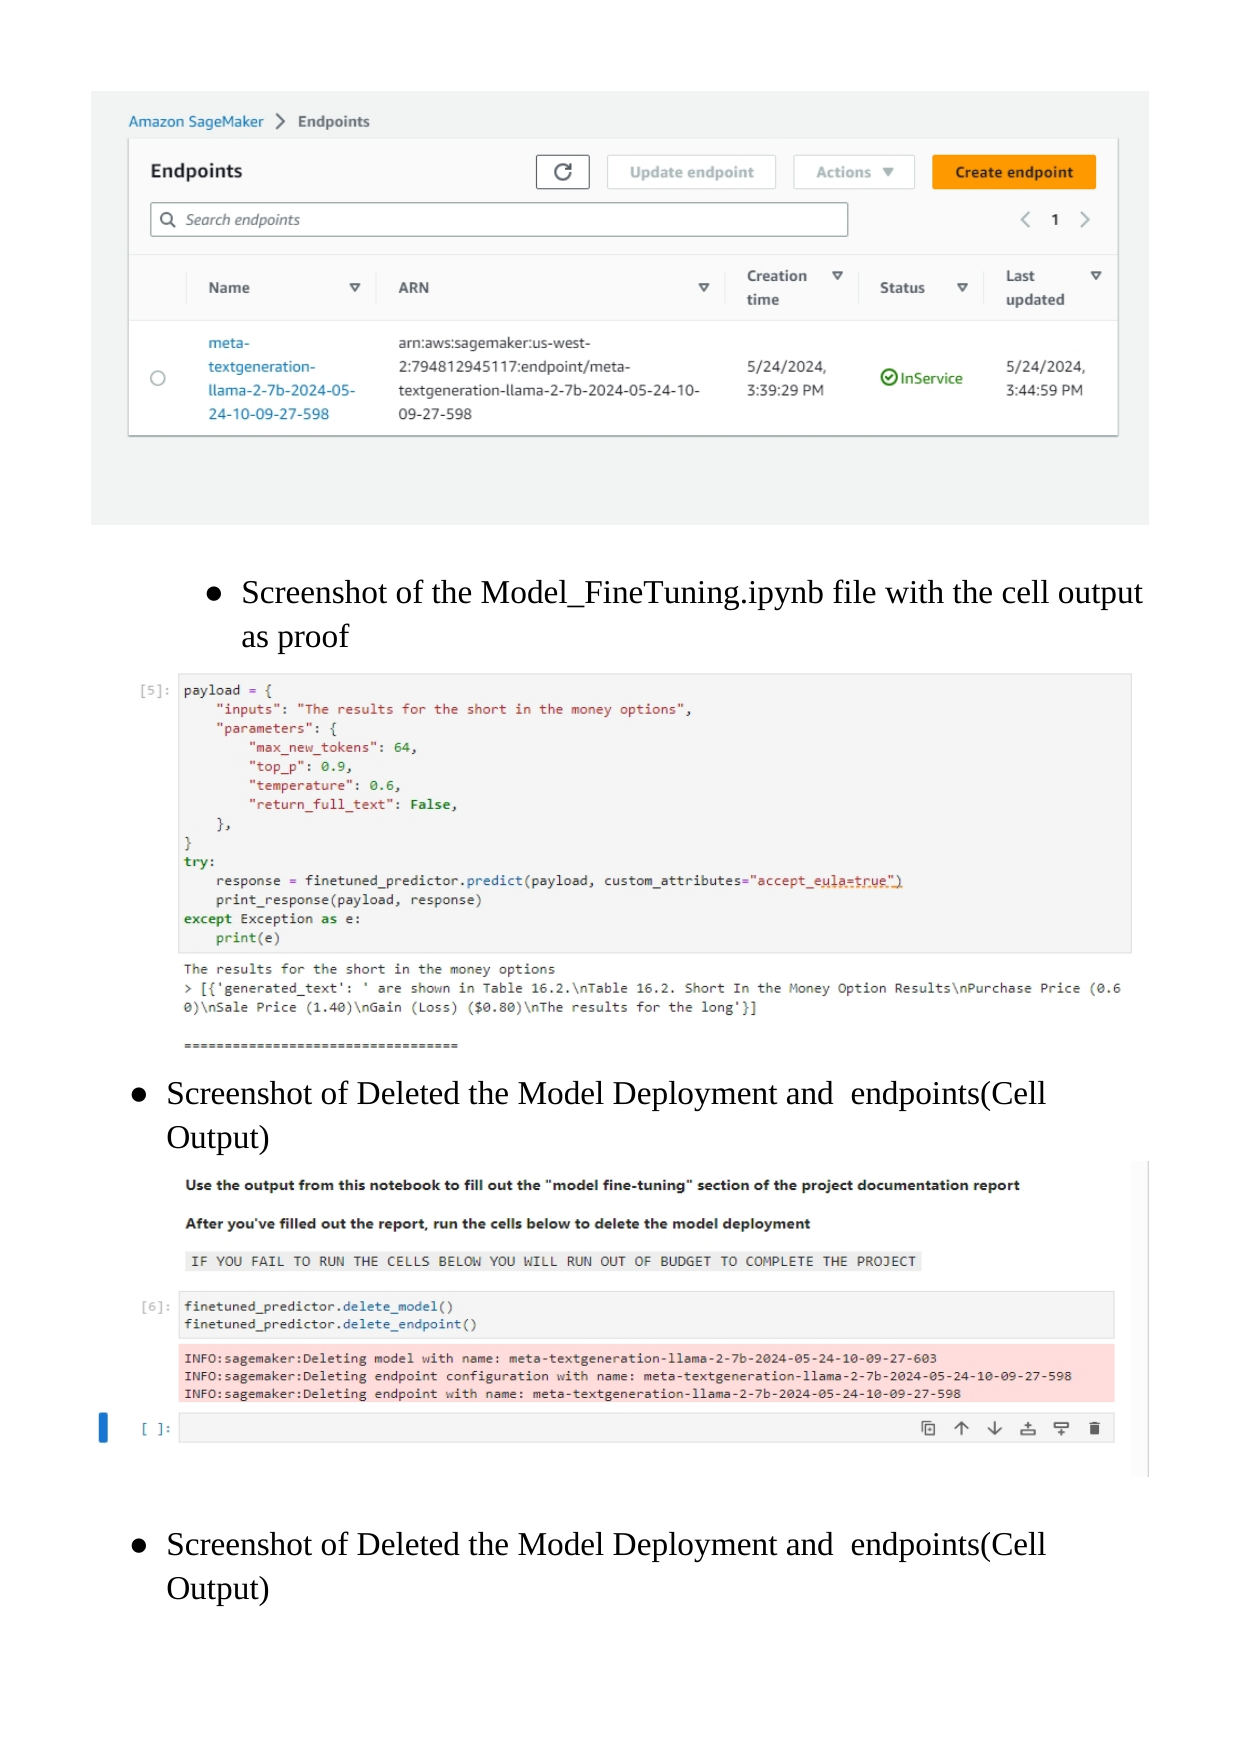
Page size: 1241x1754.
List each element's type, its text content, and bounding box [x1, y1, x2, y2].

list Screenshot of the Model_FineTuning.ipynb file with the cell output as proof [203, 572, 1149, 654]
picture [91, 1161, 1149, 1477]
list Screenshot of Deleted the Model Deployment and endpoints(Cell Output) [128, 1524, 1149, 1607]
list Screenshot of Deleted the Model Deployment and endpoints(Cell Output) [128, 1073, 1149, 1156]
picture [91, 91, 1150, 525]
picture [91, 660, 1149, 1070]
